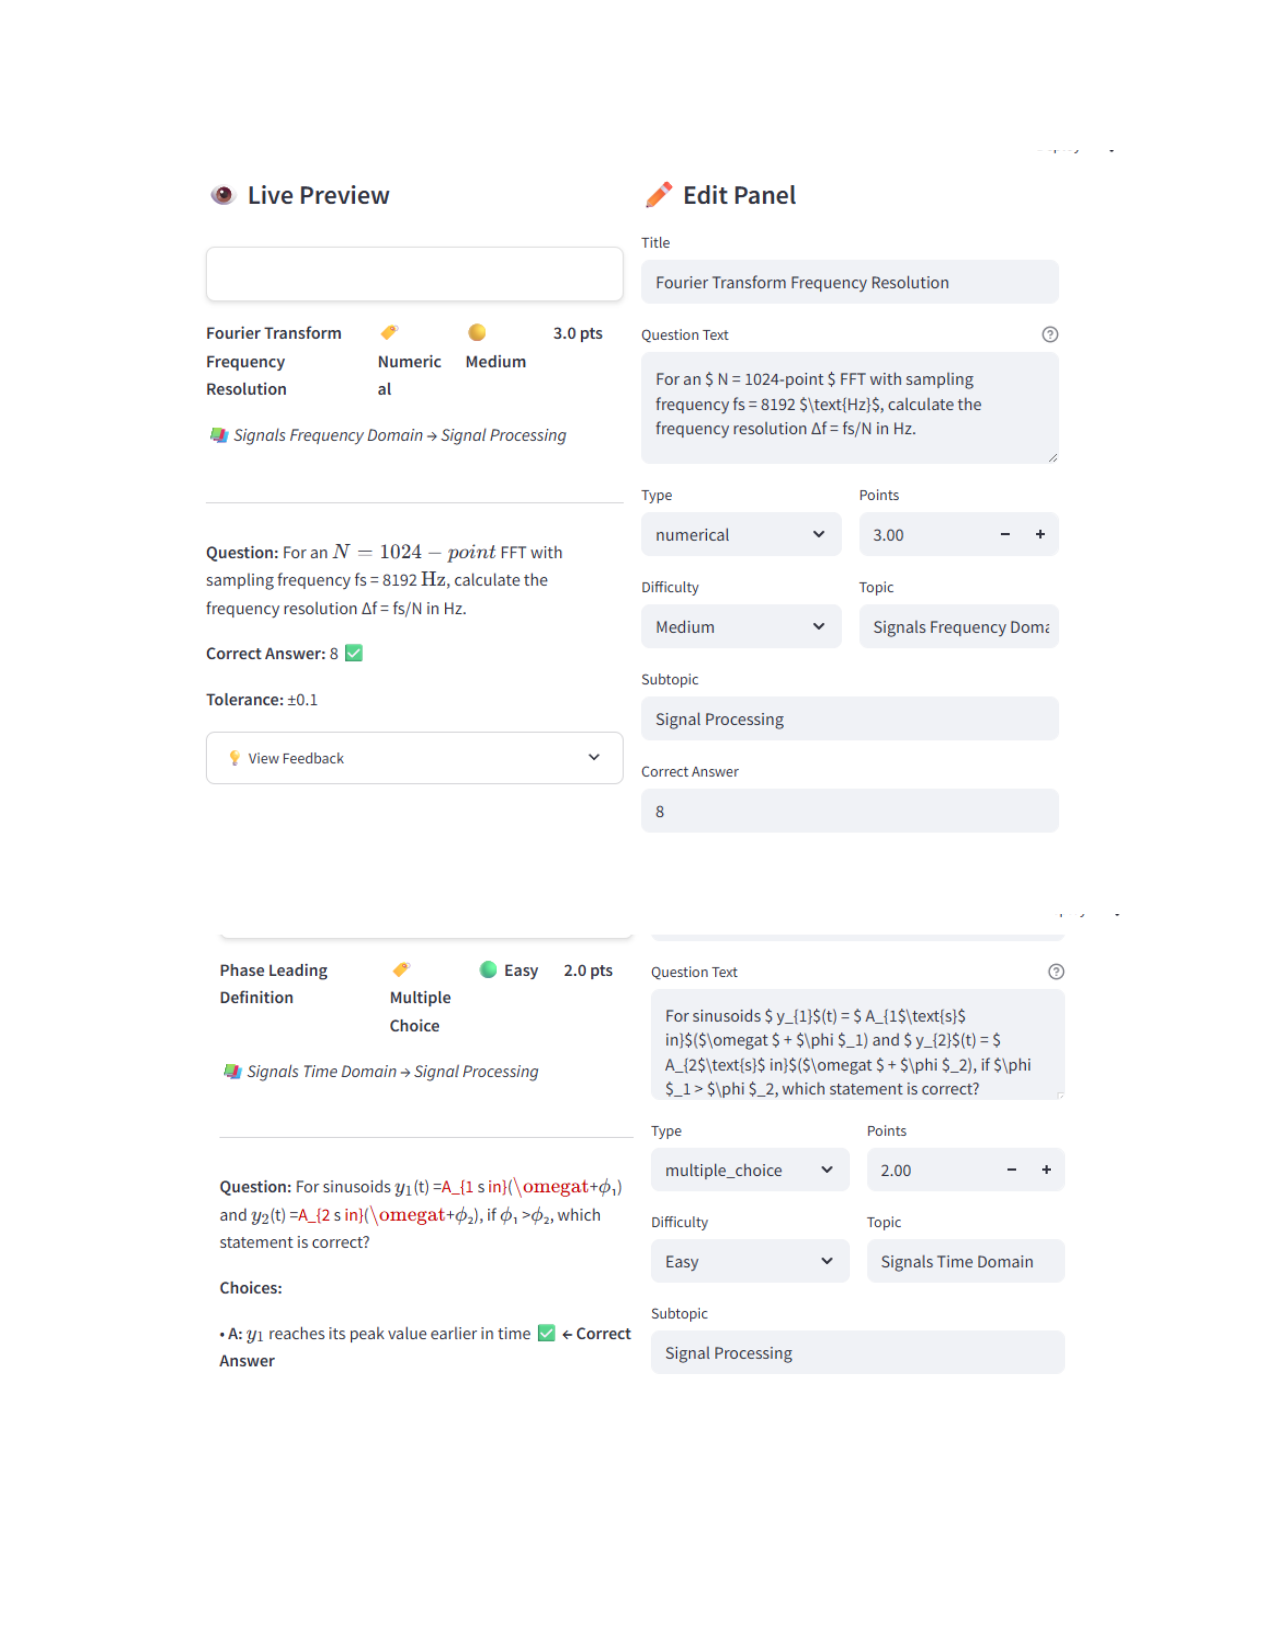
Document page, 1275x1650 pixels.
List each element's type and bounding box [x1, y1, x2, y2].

picture [150, 914, 1125, 1386]
picture [150, 150, 1125, 837]
